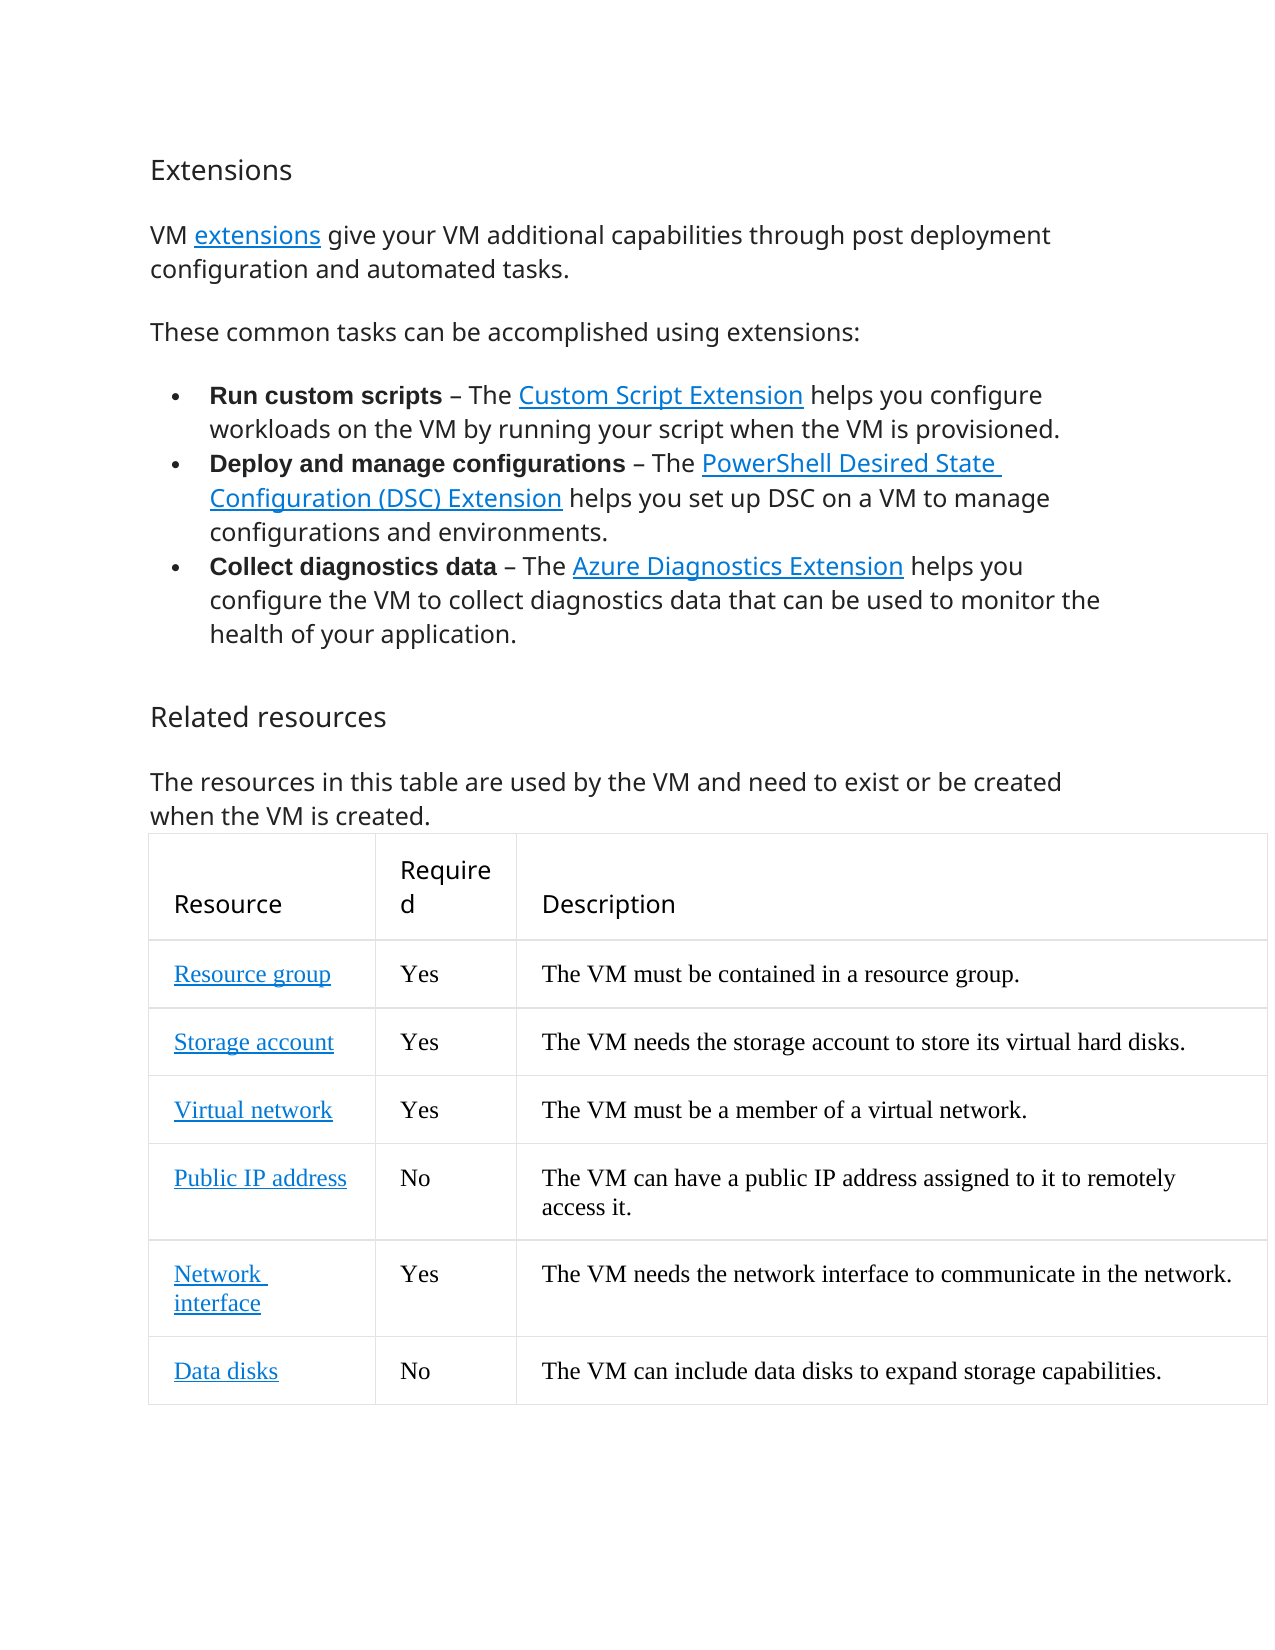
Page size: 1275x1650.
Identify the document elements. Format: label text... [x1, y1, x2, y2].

table_cell Yes [376, 941, 516, 1007]
table_cell The VM needs the storage account to store its virtual hard disks. [517, 1009, 1267, 1075]
text The resources in this table are used by the VM and need to exist or be created when the VM is created. [150, 765, 1125, 833]
text VM extensions give your VM additional capabilities through post deployment configuration and automated tasks. [150, 217, 1125, 286]
table_cell Public IP address [149, 1144, 375, 1239]
table_cell Network interface [149, 1241, 375, 1336]
table_cell Resource group [149, 941, 375, 1007]
table_cell Data disks [149, 1337, 375, 1403]
table_cell Yes [376, 1076, 516, 1143]
list Collect diagnostics data – The Azure Diagnostics Extension helps you configure the VM to collect diagnostics data that can be used to monitor the health of your application. [172, 548, 1125, 651]
table_cell Yes [376, 1241, 516, 1336]
table_cell Virtual network [149, 1076, 375, 1143]
text Related resources [150, 697, 1125, 736]
list Deploy and manage configurations – The PowerShell Desired State Configuration (DSC) Extension helps you set up DSC on a VM to manage configurations and environments. [172, 446, 1125, 548]
table_cell Yes [376, 1009, 516, 1075]
list Run custom scripts – The Custom Script Extension helps you configure workloads on the VM by running your script when the VM is provisioned. [172, 378, 1125, 446]
table_cell The VM can include data disks to expand storage capabilities. [517, 1337, 1267, 1403]
table_header Required [376, 834, 516, 939]
table_header Resource [149, 834, 375, 939]
table_cell The VM must be contained in a resource group. [517, 941, 1267, 1007]
table_header Description [517, 834, 1267, 939]
table_cell Storage account [149, 1009, 375, 1075]
table_cell No [376, 1337, 516, 1403]
text Extensions [150, 150, 1125, 188]
table_cell No [376, 1144, 516, 1239]
table_cell The VM must be a member of a virtual network. [517, 1076, 1267, 1143]
table_cell The VM can have a public IP address assigned to it to remotely access it. [517, 1144, 1267, 1239]
text These common tasks can be accomplished using extensions: [150, 315, 1125, 349]
table_cell The VM needs the network interface to communicate in the network. [517, 1241, 1267, 1336]
